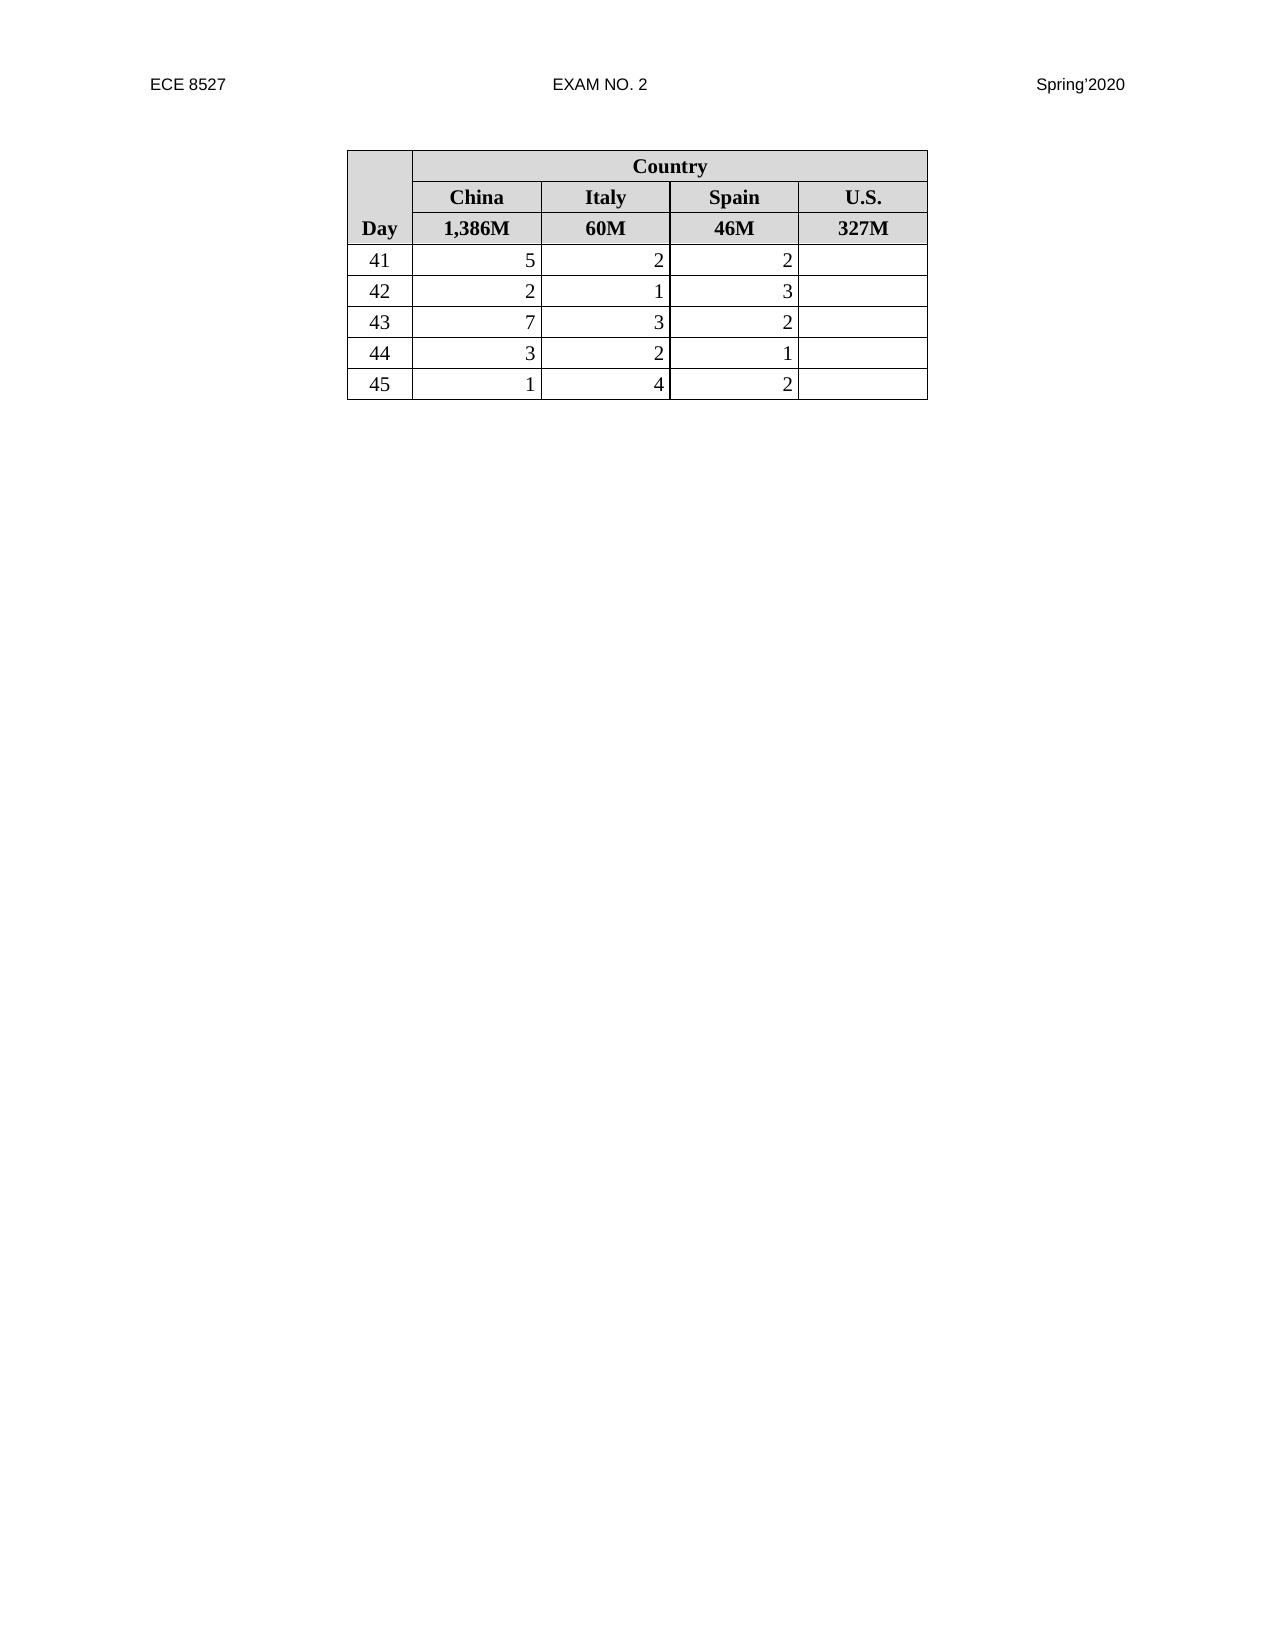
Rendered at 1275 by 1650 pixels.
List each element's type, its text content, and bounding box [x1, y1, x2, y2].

table_cell 7 [413, 307, 541, 337]
table_cell 60M [542, 213, 669, 243]
table_cell 5 [413, 245, 541, 274]
table_cell 327M [799, 213, 927, 243]
table_header Country [413, 151, 927, 181]
table_cell 3 [413, 338, 541, 368]
table_cell 1 [542, 276, 669, 306]
table_cell 2 [671, 245, 798, 274]
table_cell 2 [671, 307, 798, 337]
table_cell 1 [671, 338, 798, 368]
table_cell 45 [348, 369, 412, 399]
table_cell [799, 276, 927, 306]
table_cell 44 [348, 338, 412, 368]
table_header Day [348, 151, 412, 243]
table_cell [799, 338, 927, 368]
table_cell [799, 245, 927, 274]
table_cell Spain [671, 182, 798, 212]
table_cell 4 [542, 369, 669, 399]
table_cell 3 [671, 276, 798, 306]
table_cell 41 [348, 245, 412, 274]
table_cell 43 [348, 307, 412, 337]
table_cell 42 [348, 276, 412, 306]
table_cell [799, 307, 927, 337]
table_cell China [413, 182, 541, 212]
table_cell 46M [671, 213, 798, 243]
table_cell 2 [542, 245, 669, 274]
table_cell 2 [413, 276, 541, 306]
table_cell 2 [542, 338, 669, 368]
table_cell 1 [413, 369, 541, 399]
table_cell U.S. [799, 182, 927, 212]
table_cell [799, 369, 927, 399]
table_cell Italy [542, 182, 669, 212]
table_cell 1,386M [413, 213, 541, 243]
table_cell 3 [542, 307, 669, 337]
table_cell 2 [671, 369, 798, 399]
